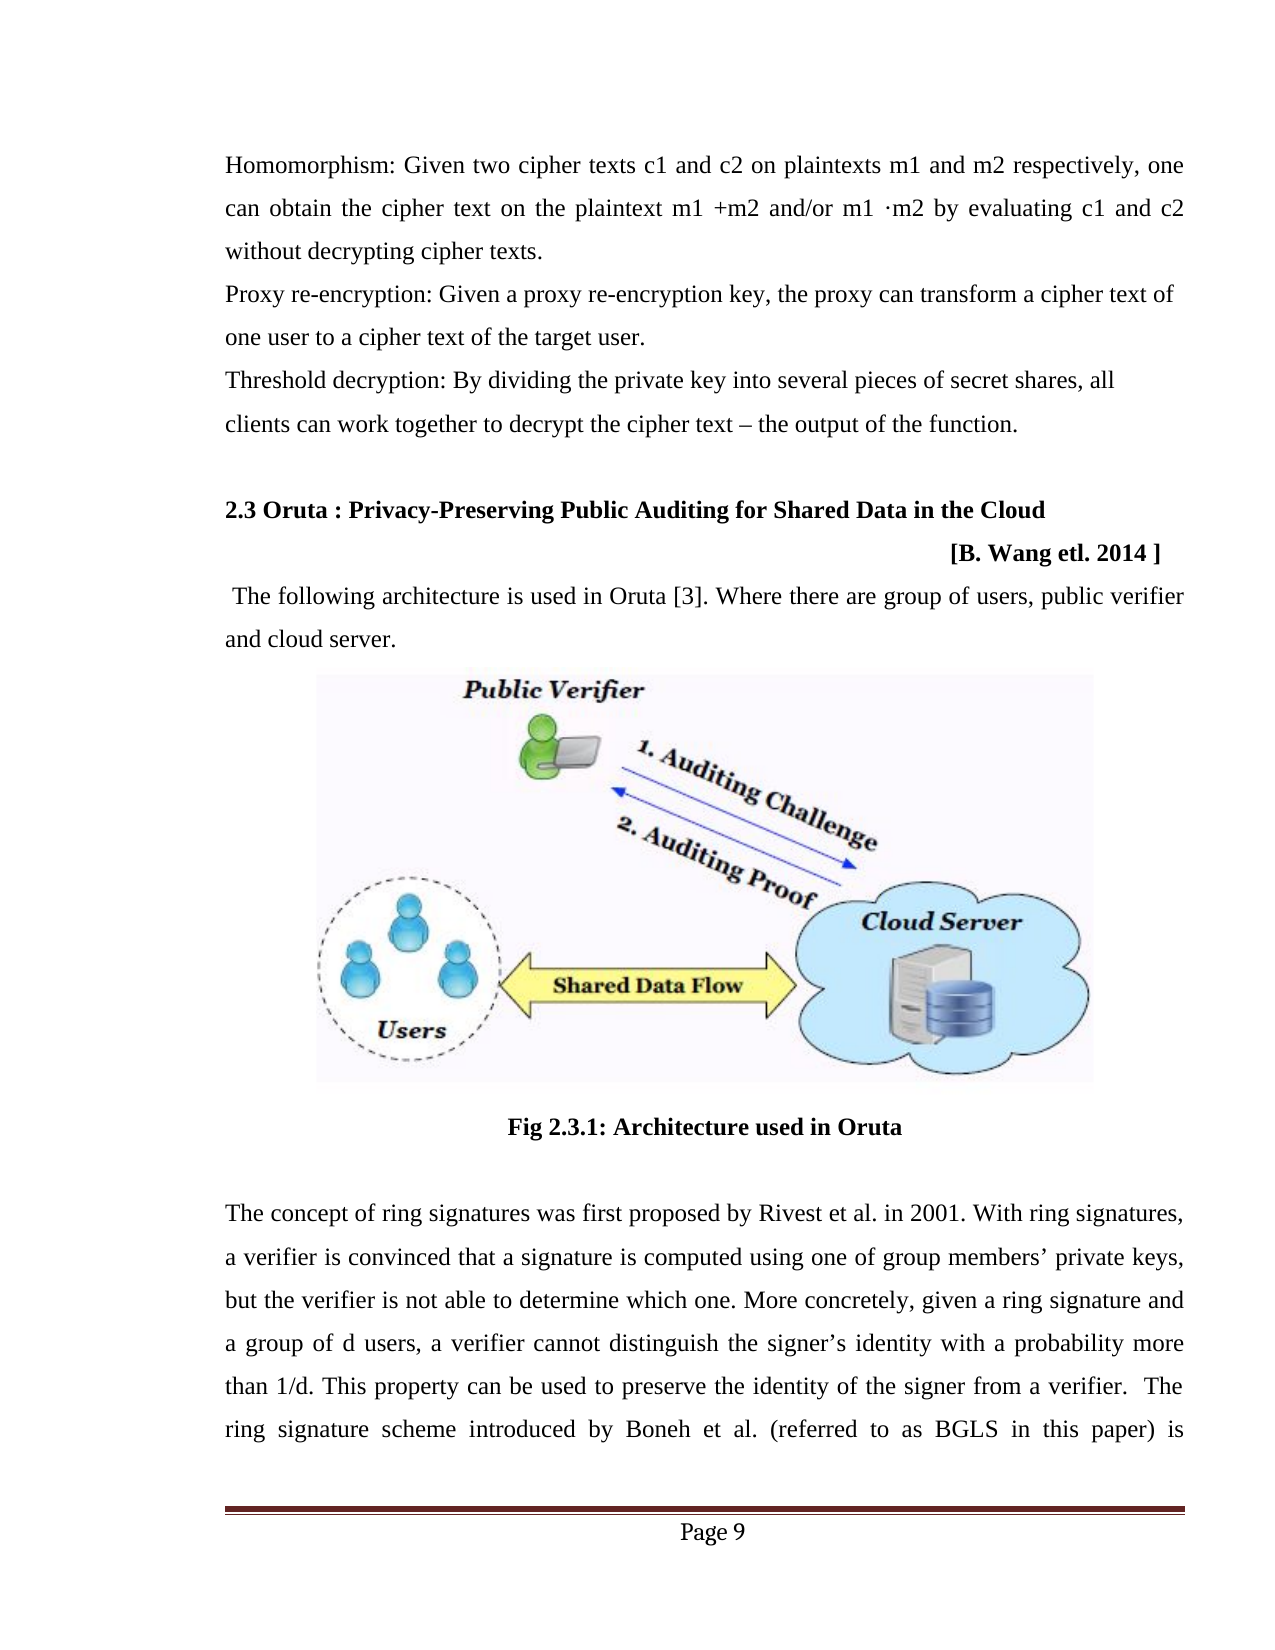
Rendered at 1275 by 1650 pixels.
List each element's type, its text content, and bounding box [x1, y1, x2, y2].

text Proxy re-encryption: Given a proxy re-encryption key, the proxy can transform a cipher text of one user to a cipher text of the target user. [225, 279, 1185, 351]
list Oruta : Privacy-Preserving Public Auditing for Shared Data in the Cloud [225, 495, 1185, 524]
text Homomorphism: Given two cipher texts c1 and c2 on plaintexts m1 and m2 respectively, one can obtain the cipher text on the plaintext m1 +m2 and/or m1 ·m2 by evaluating c1 and c2 without decrypting cipher texts. [225, 150, 1185, 265]
text Threshold decryption: By dividing the private key into several pieces of secret shares, all clients can work together to decrypt the cipher text – the output of the function. [225, 366, 1185, 437]
text Fig 2.3.1: Architecture used in Oruta [225, 1112, 1185, 1141]
list [B. Wang etl. 2014 ] [300, 538, 1185, 567]
picture [316, 667, 1094, 1098]
text The following architecture is used in Oruta [3]. Where there are group of users, public verifier and cloud server. [225, 581, 1185, 653]
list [225, 1198, 1185, 1443]
